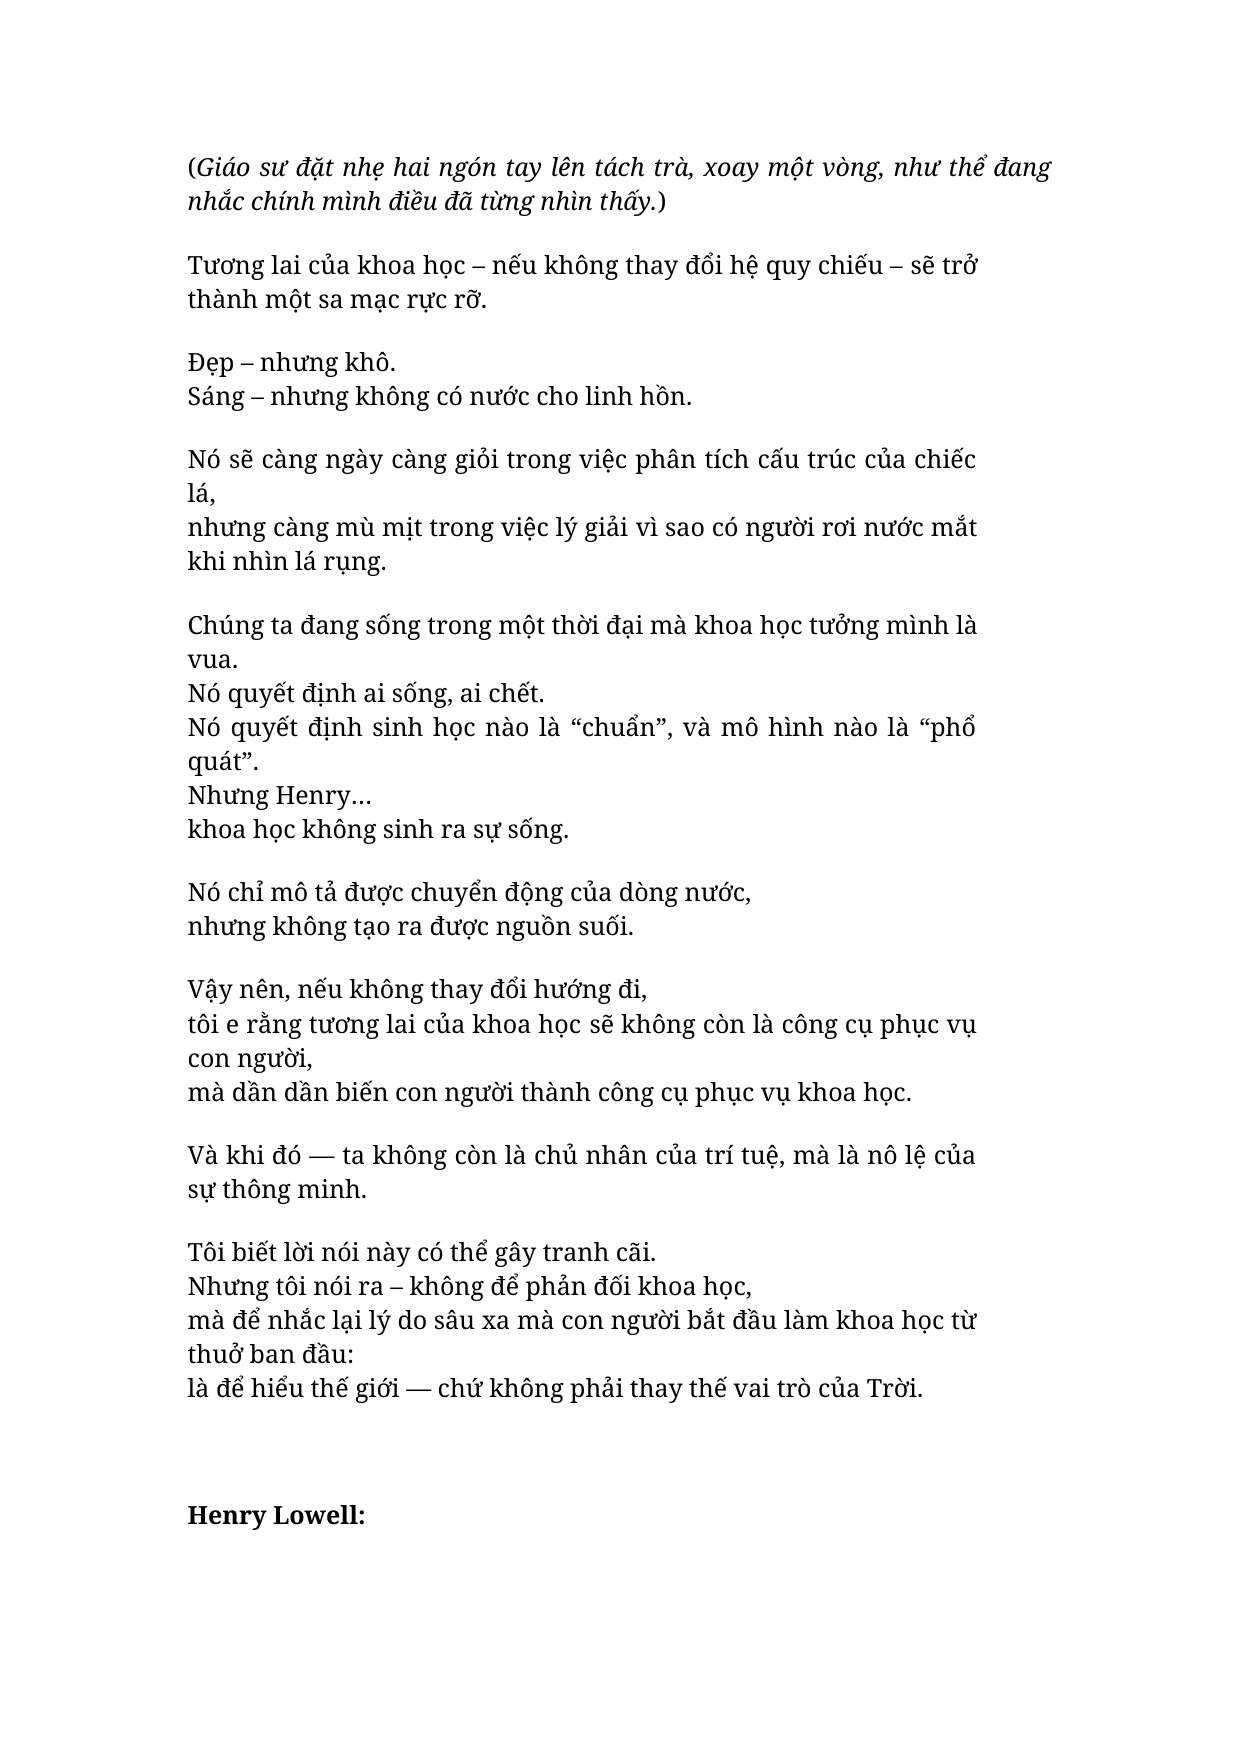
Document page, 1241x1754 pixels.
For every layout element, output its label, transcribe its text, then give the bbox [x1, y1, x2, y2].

text Nó sẽ càng ngày càng giỏi trong việc phân tích cấu trúc của chiếc lá, nhưng càng mù mịt trong việc lý giải vì sao có người rơi nước mắt khi nhìn lá rụng. [187, 442, 978, 578]
text Chúng ta đang sống trong một thời đại mà khoa học tưởng mình là vua. Nó quyết định ai sống, ai chết. Nó quyết định sinh học nào là “chuẩn”, và mô hình nào là “phổ quát”. Nhưng Henry… khoa học không sinh ra sự sống. [187, 607, 978, 846]
text Đẹp – nhưng khô. Sáng – nhưng không có nước cho linh hồn. [187, 344, 978, 413]
text Và khi đó — ta không còn là chủ nhân của trí tuệ, mà là nô lệ của sự thông minh. [187, 1138, 978, 1206]
text Tôi biết lời nói này có thể gây tranh cãi. Nhưng tôi nói ra – không để phản đối khoa học, mà để nhắc lại lý do sâu xa mà con người bắt đầu làm khoa học từ thuở ban đầu: là để hiểu thế giới — chứ không phải thay thế vai trò của Trời. [187, 1235, 978, 1405]
text Nó chỉ mô tả được chuyển động của dòng nước, nhưng không tạo ra được nguồn suối. [187, 875, 978, 943]
subtitle Henry Lowell: [187, 1498, 1053, 1532]
text (Giáo sư đặt nhẹ hai ngón tay lên tách trà, xoay một vòng, như thể đang nhắc chính mình điều đã từng nhìn thấy.) [187, 150, 1053, 218]
text Vậy nên, nếu không thay đổi hướng đi, tôi e rằng tương lai của khoa học sẽ không còn là công cụ phục vụ con người, mà dần dần biến con người thành công cụ phục vụ khoa học. [187, 972, 978, 1108]
text Tương lai của khoa học – nếu không thay đổi hệ quy chiếu – sẽ trở thành một sa mạc rực rỡ. [187, 247, 978, 315]
